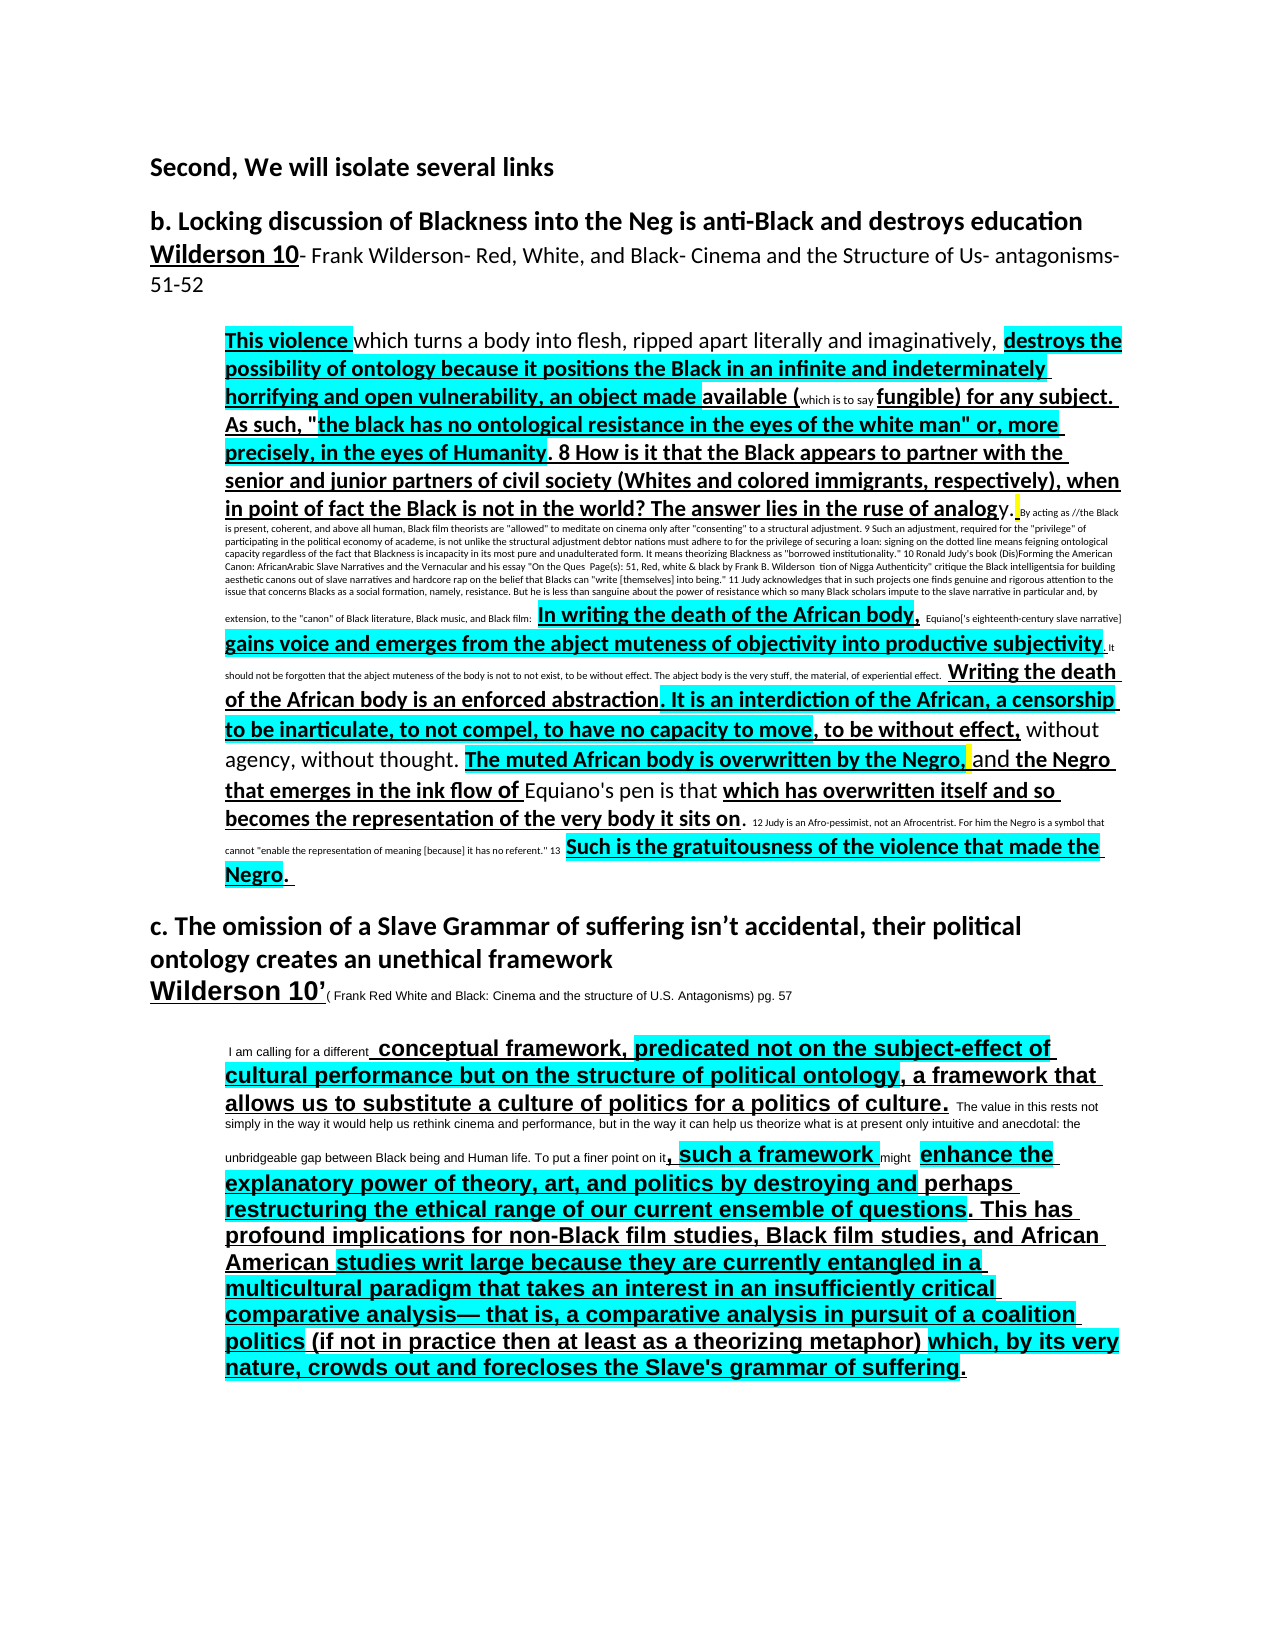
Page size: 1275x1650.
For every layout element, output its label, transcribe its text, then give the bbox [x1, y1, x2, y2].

text Wilderson 10- Frank Wilderson- Red, White, and Black- Cinema and the Structure of Us- antagonisms- 51-52 [150, 237, 1125, 298]
text This violence which turns a body into flesh, ripped apart literally and imaginatively, destroys the possibility of ontology because it positions the Black in an infinite and indeterminately horrifying and open vulnerability, an object made available (which is to say fungible) for any subject. As such, "the black has no ontological resistance in the eyes of the white man" or, more precisely, in the eyes of Humanity. 8 How is it that the Black appears to partner with the senior and junior partners of civil society (Whites and colored immigrants, respectively), when in point of fact the Black is not in the world? The answer lies in the ruse of analogy. By acting as //the Black is present, coherent, and above all human, Black film theorists are "allowed" to meditate on cinema only after "consenting" to a structural adjustment. 9 Such an adjustment, required for the "privilege" of participating in the political economy of academe, is not unlike the structural adjustment debtor nations must adhere to for the privilege of securing a loan: signing on the dotted line means feigning ontological capacity regardless of the fact that Blackness is incapacity in its most pure and unadulterated form. It means theorizing Blackness as "borrowed institutionality." 10 Ronald Judy's book (Dis)Forming the American Canon: AfricanArabic Slave Narratives and the Vernacular and his essay "On the Ques Page(s): 51, Red, white & black by Frank B. Wilderson tion of Nigga Authenticity" critique the Black intelligentsia for building aesthetic canons out of slave narratives and hardcore rap on the belief that Blacks can "write [themselves] into being." 11 Judy acknowledges that in such projects one finds genuine and rigorous attention to the issue that concerns Blacks as a social formation, namely, resistance. But he is less than sanguine about the power of resistance which so many Black scholars impute to the slave narrative in particular and, by extension, to the "canon" of Black literature, Black music, and Black film: In writing the death of the African body, Equiano['s eighteenth-century slave narrative] gains voice and emerges from the abject muteness of objectivity into productive subjectivity. It should not be forgotten that the abject muteness of the body is not to not exist, to be without effect. The abject body is the very stuff, the material, of experiential effect. Writing the death of the African body is an enforced abstraction. It is an interdiction of the African, a censorship to be inarticulate, to not compel, to have no capacity to move, to be without effect, without agency, without thought. The muted African body is overwritten by the Negro, and the Negro that emerges in the ink flow of Equiano's pen is that which has overwritten itself and so becomes the representation of the very body it sits on. 12 Judy is an Afro-pessimist, not an Afrocentrist. For him the Negro is a symbol that cannot "enable the representation of meaning [because] it has no referent." 13 Such is the gratuitousness of the violence that made the Negro. [225, 326, 1125, 888]
subtitle c. The omission of a Slave Grammar of suffering isn’t accidental, their political ontology creates an unethical framework [150, 909, 1125, 975]
subtitle Second, We will isolate several links [150, 150, 1125, 183]
subtitle b. Locking discussion of Blackness into the Neg is anti-Black and destroys education [150, 204, 1125, 237]
text I am calling for a different conceptual framework, predicated not on the subject-effect of cultural performance but on the structure of political ontology, a framework that allows us to substitute a culture of politics for a politics of culture. The value in this rests not simply in the way it would help us rethink cinema and performance, but in the way it can help us theorize what is at present only intuitive and anecdotal: the unbridgeable gap between Black being and Human life. To put a finer point on it, such a framework might enhance the explanatory power of theory, art, and politics by destroying and perhaps restructuring the ethical range of our current ensemble of questions. This has profound implications for non-Black film studies, Black film studies, and African American studies writ large because they are currently entangled in a multicultural paradigm that takes an interest in an insufficiently critical comparative analysis— that is, a comparative analysis in pursuit of a coalition politics (if not in practice then at least as a theorizing metaphor) which, by its very nature, crowds out and forecloses the Slave's grammar of suffering. [225, 1035, 1123, 1381]
text Wilderson 10’( Frank Red White and Black: Cinema and the structure of U.S. Antagonisms) pg. 57 [150, 975, 1123, 1007]
